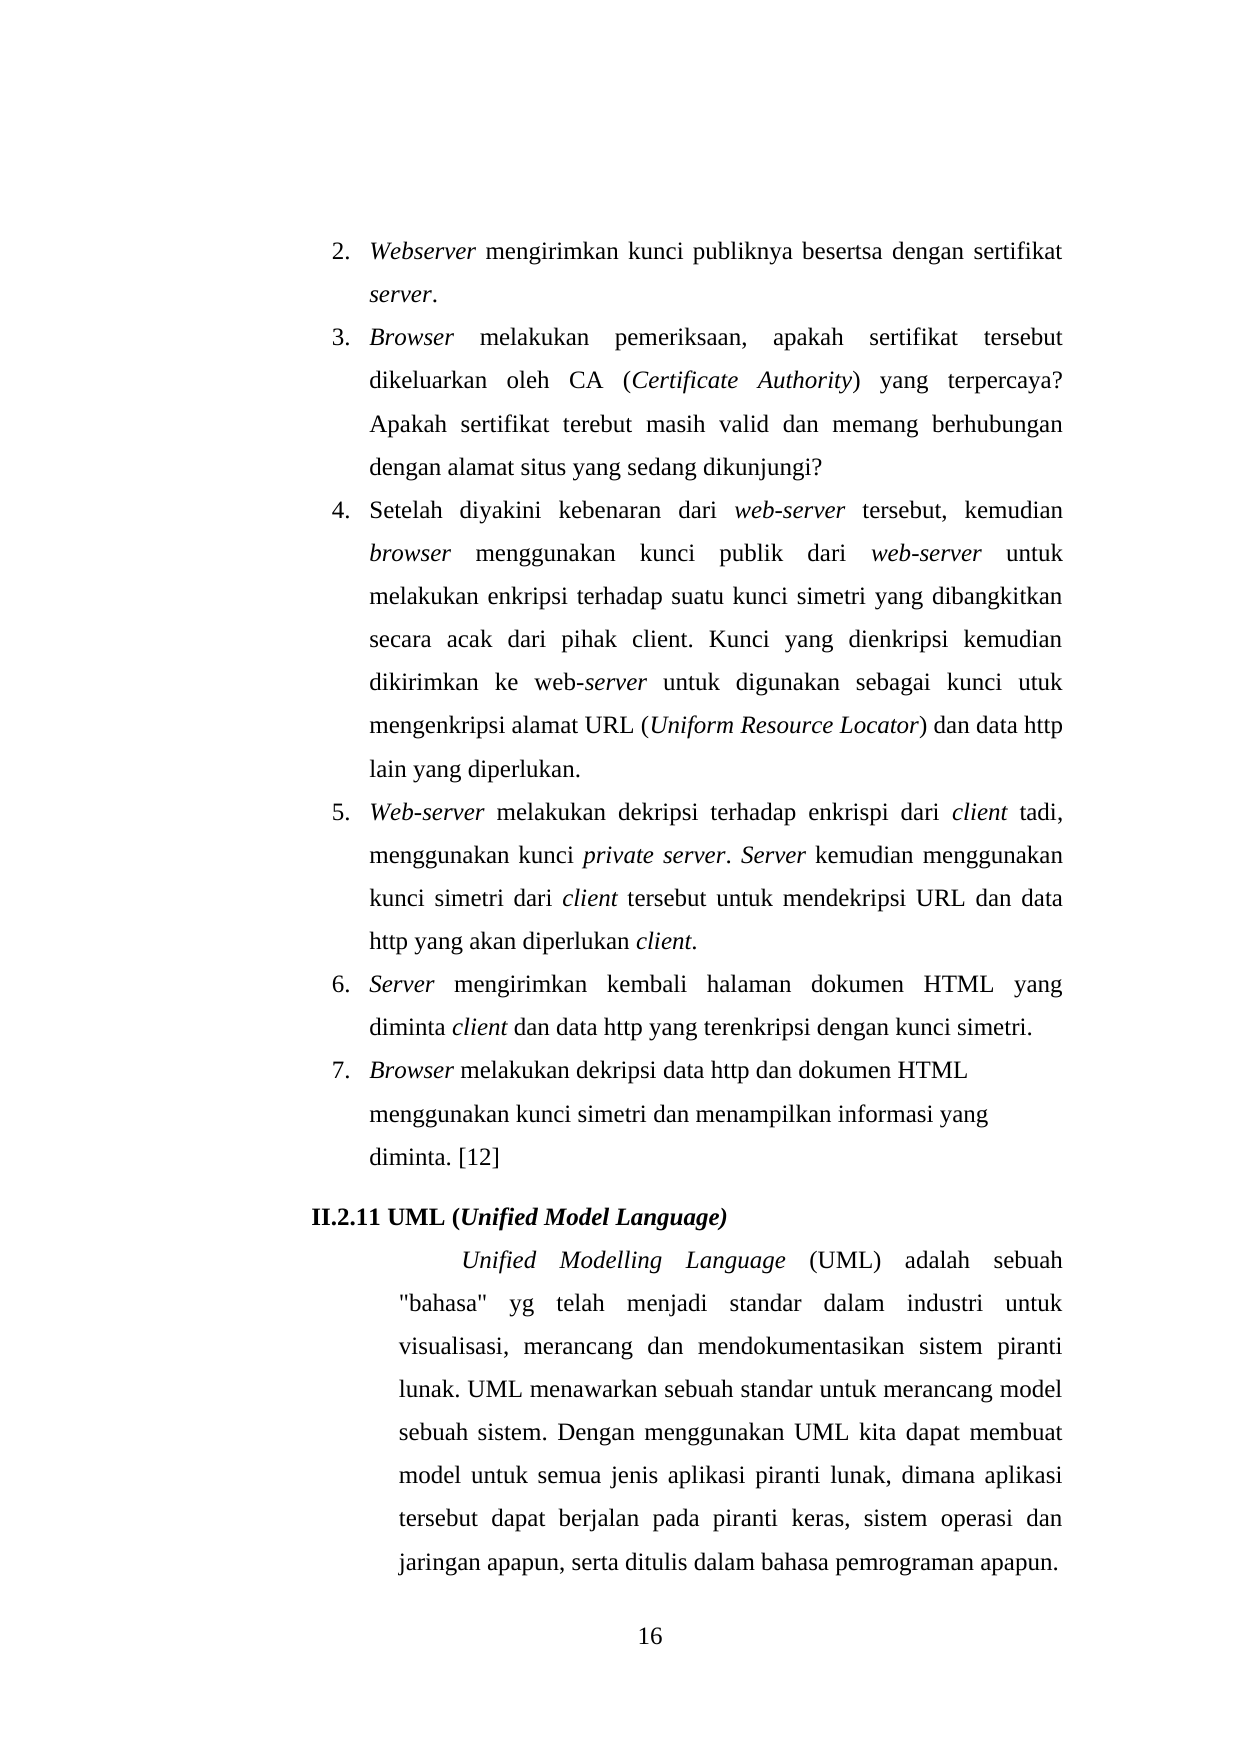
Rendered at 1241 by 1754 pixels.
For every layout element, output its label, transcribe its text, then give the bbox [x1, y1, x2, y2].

list Web-server melakukan dekripsi terhadap enkrispi dari client tadi, menggunakan kunci private server. Server kemudian menggunakan kunci simetri dari client tersebut untuk mendekripsi URL dan data http yang akan diperlukan client. [332, 797, 1063, 955]
list Browser melakukan pemeriksaan, apakah sertifikat tersebut dikeluarkan oleh CA (Certificate Authority) yang terpercaya? Apakah sertifikat terebut masih valid dan memang berhubungan dengan alamat situs yang sedang dikunjungi? [332, 322, 1063, 481]
list Browser melakukan dekripsi data http dan dokumen HTML menggunakan kunci simetri dan menampilkan informasi yang diminta. [332, 1056, 1063, 1171]
list Server mengirimkan kembali halaman dokumen HTML yang diminta client dan data http yang terenkripsi dengan kunci simetri. [332, 969, 1063, 1041]
subtitle UML (Unified Model Language) [311, 1202, 1063, 1230]
list Setelah diyakini kebenaran dari web-server tersebut, kemudian browser menggunakan kunci publik dari web-server untuk melakukan enkripsi terhadap suatu kunci simetri yang dibangkitkan secara acak dari pihak client. Kunci yang dienkripsi kemudian dikirimkan ke web-server untuk digunakan sebagai kunci utuk mengenkripsi alamat URL (Uniform Resource Locator) dan data http lain yang diperlukan. [332, 495, 1063, 782]
text Unified Modelling Language (UML) adalah sebuah "bahasa" yg telah menjadi standar dalam industri untuk visualisasi, merancang dan mendokumentasikan sistem piranti lunak. UML menawarkan sebuah standar untuk merancang model sebuah sistem. Dengan menggunakan UML kita dapat membuat model untuk semua jenis aplikasi piranti lunak, dimana aplikasi tersebut dapat berjalan pada piranti keras, sistem operasi dan jaringan apapun, serta ditulis dalam bahasa pemrograman apapun. [399, 1245, 1063, 1575]
list Webserver mengirimkan kunci publiknya besertsa dengan sertifikat server. [332, 236, 1063, 308]
